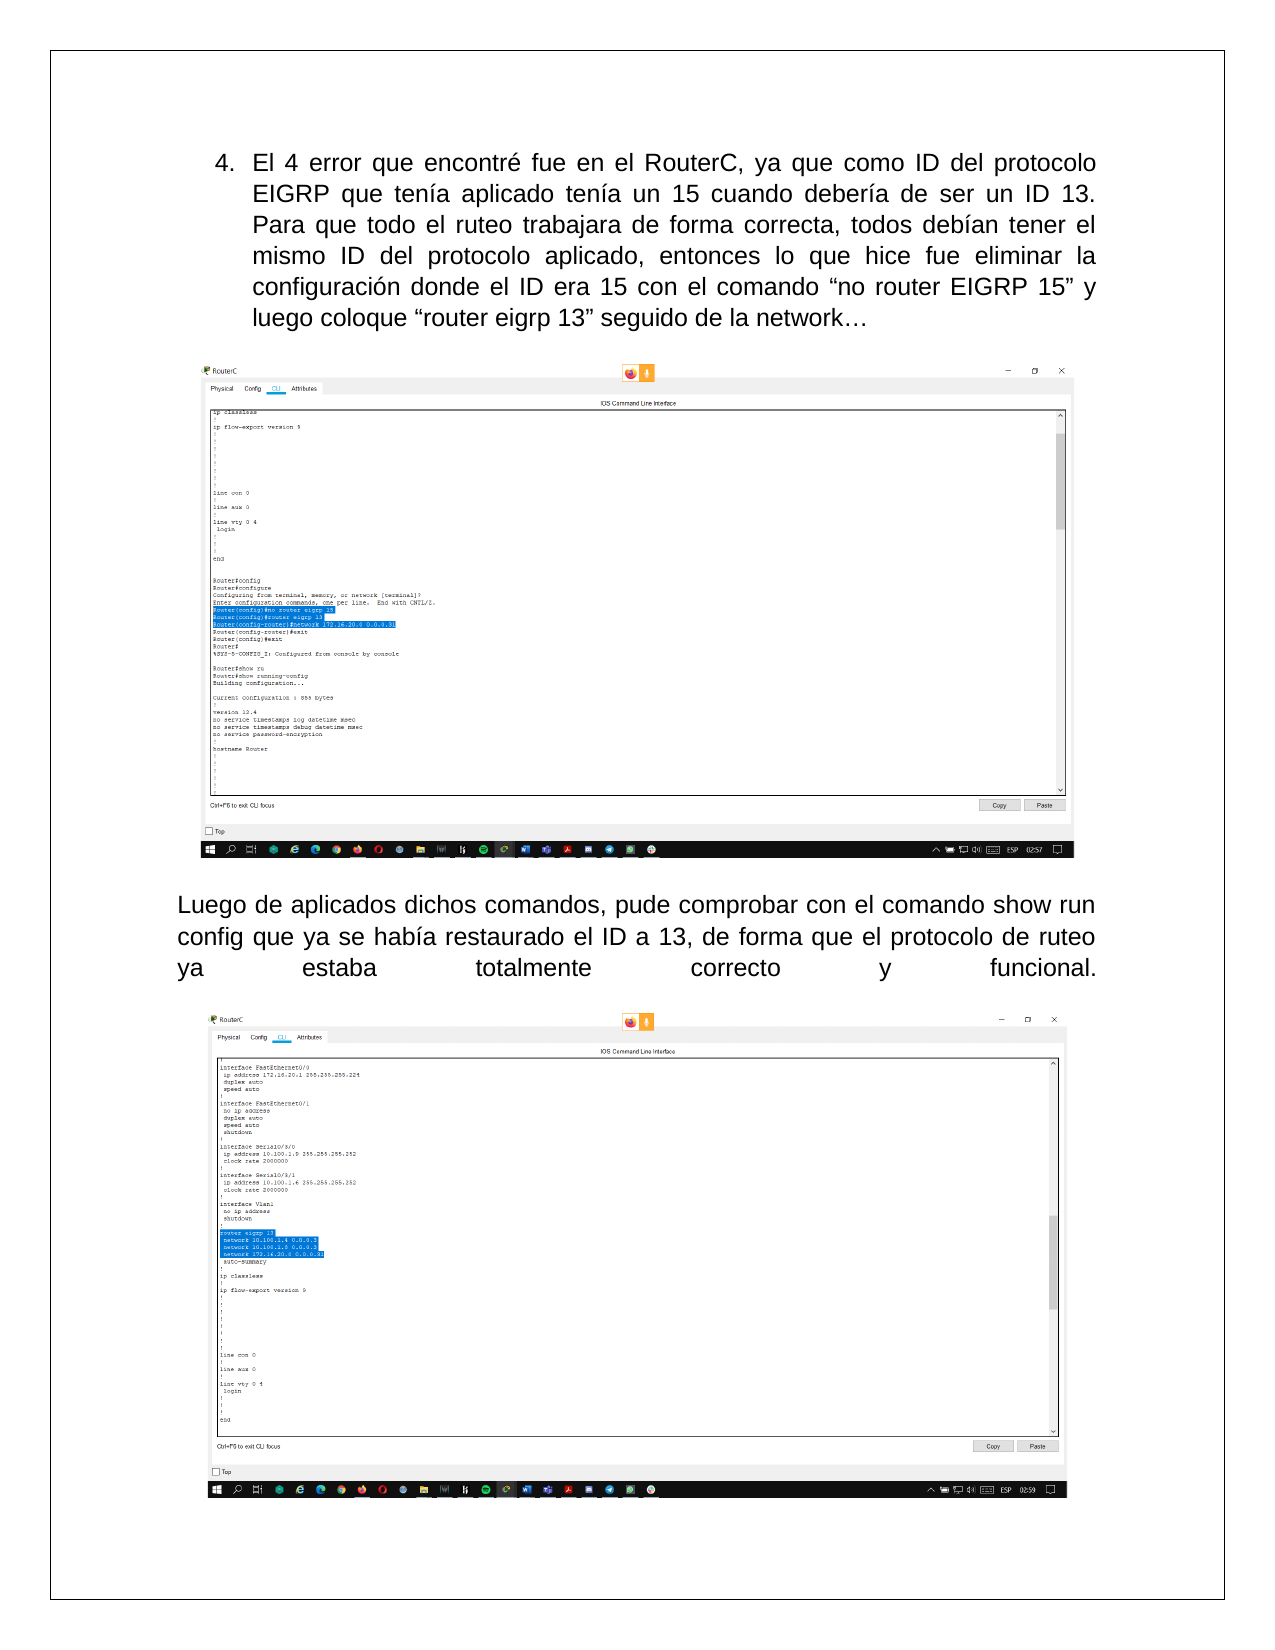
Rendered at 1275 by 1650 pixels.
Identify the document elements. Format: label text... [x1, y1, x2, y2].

picture [207, 1013, 1068, 1498]
list Luego de aplicados dichos comandos, pude comprobar con el comando show run config que ya se había restaurado el ID a 13, de forma que el protocolo de ruteo ya estaba totalmente correcto y funcional. [177, 890, 1098, 1011]
list El 4 error que encontré fue en el RouterC, ya que como ID del protocolo EIGRP que tenía aplicado tenía un 15 cuando debería de ser un ID 13. Para que todo el ruteo trabajara de forma correcta, todos debían tener el mismo ID del protocolo aplicado, entonces lo que hice fue eliminar la configuración donde el ID era 15 con el comando “no router EIGRP 15” y luego coloque “router eigrp 13” seguido de la network… [214, 147, 1098, 331]
picture [200, 364, 1075, 858]
